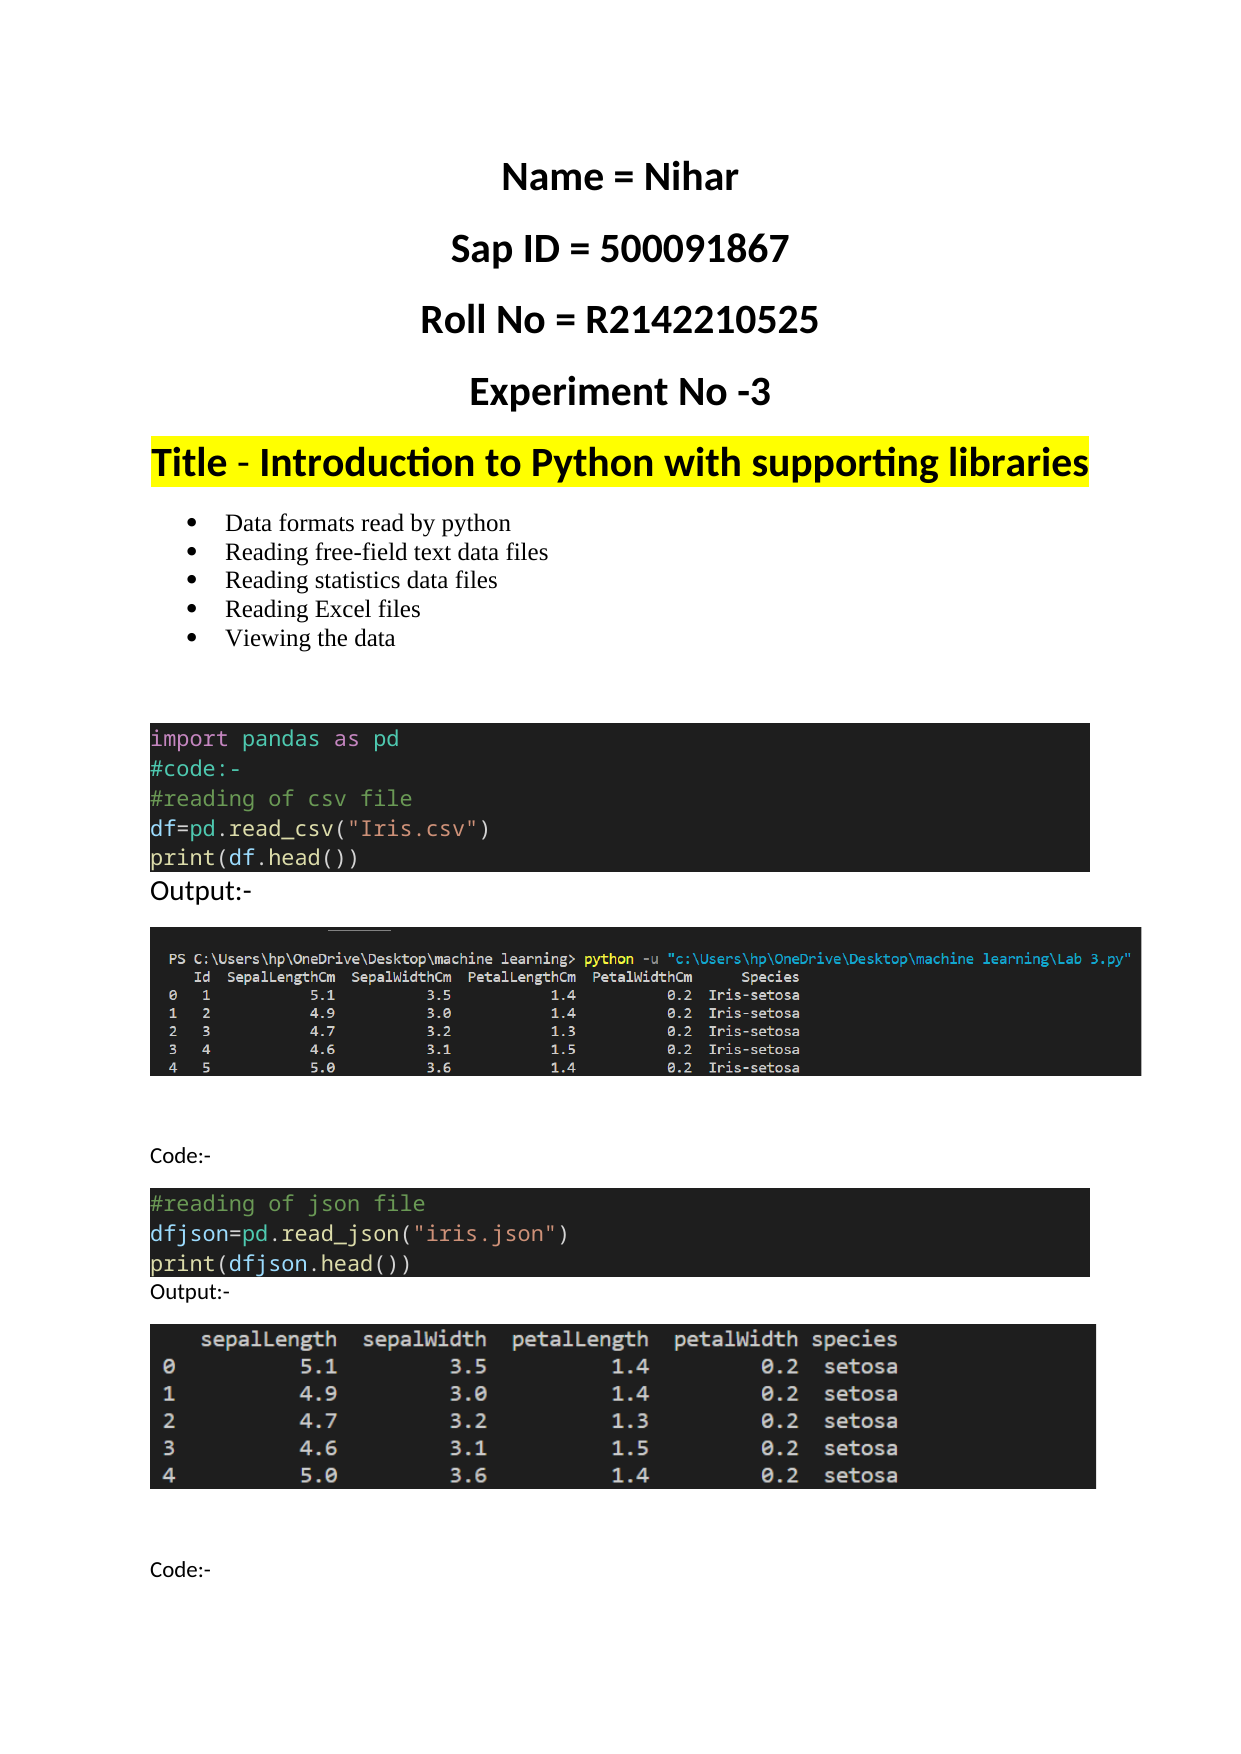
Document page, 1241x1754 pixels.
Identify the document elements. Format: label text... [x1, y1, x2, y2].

text #reading of json file [150, 1188, 1090, 1218]
text import pandas as pd [150, 723, 1090, 753]
picture [150, 927, 1142, 1076]
list Viewing the data [187, 623, 1090, 652]
text #code:- [150, 753, 1090, 783]
list Data formats read by python [187, 508, 1090, 537]
text Sap ID = 500091867 [150, 222, 1090, 272]
text Code:- [150, 1555, 1090, 1583]
text print(dfjson.head()) [150, 1247, 1090, 1277]
list Reading Excel files [187, 594, 1090, 623]
text Output:- [150, 1277, 1090, 1305]
text Experiment No -3 [150, 365, 1090, 416]
list Reading statistics data files [187, 565, 1090, 594]
list Reading free-field text data files [187, 537, 1090, 565]
text Code:- [150, 1141, 1090, 1169]
text dfjson=pd.read_json("iris.json") [150, 1218, 1090, 1247]
text df=pd.read_csv("Iris.csv") [150, 812, 1090, 842]
text #reading of csv file [150, 783, 1090, 812]
text Roll No = R2142210525 [150, 293, 1090, 344]
text Output:- [150, 872, 1090, 908]
picture [150, 1324, 1097, 1489]
text print(df.head()) [150, 842, 1090, 872]
text Name = Nihar [150, 150, 1090, 201]
